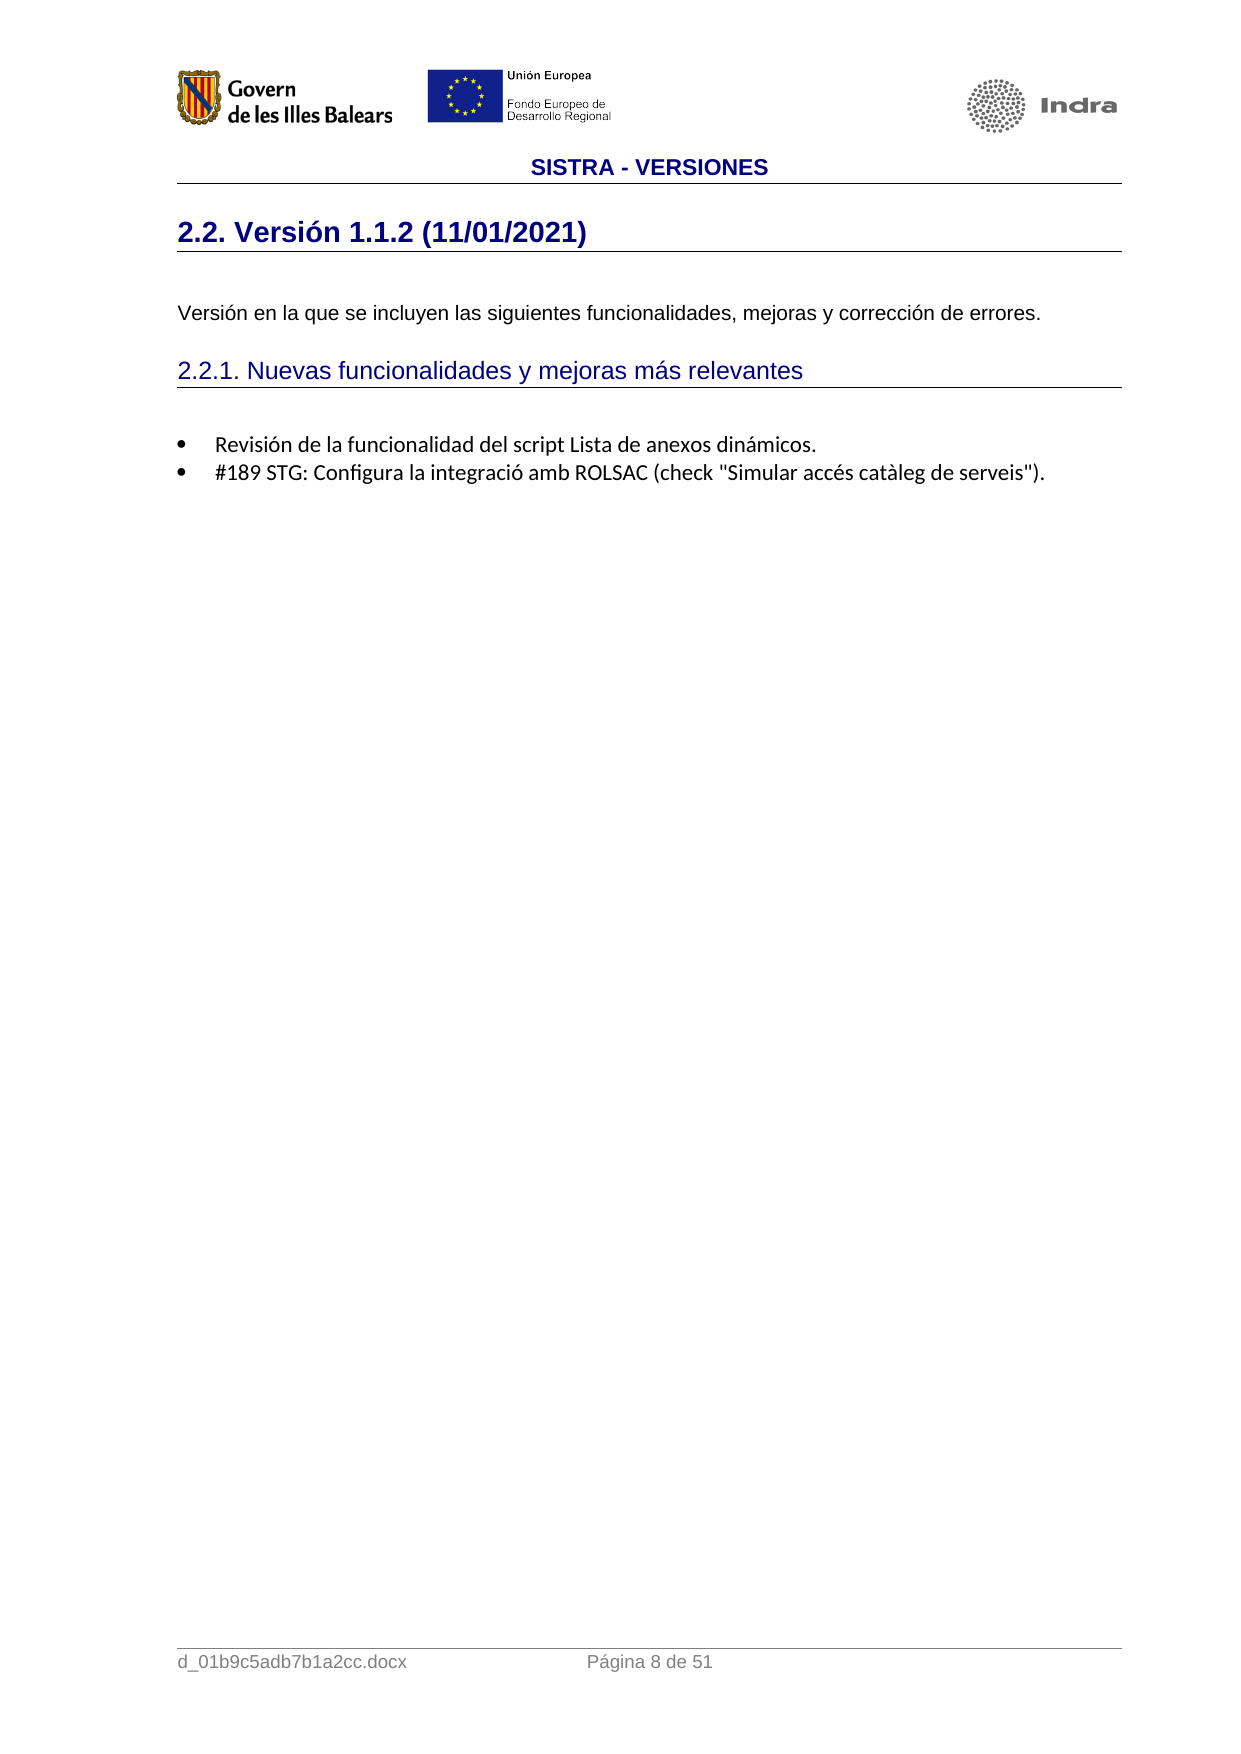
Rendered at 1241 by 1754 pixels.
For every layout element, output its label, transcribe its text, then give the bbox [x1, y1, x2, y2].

picture [176, 70, 393, 125]
subtitle Nuevas funcionalidades y mejoras más relevantes [177, 356, 1122, 387]
picture [421, 67, 611, 125]
text Versión en la que se incluyen las siguientes funcionalidades, mejoras y corrección de errores. [177, 301, 1122, 324]
list #189 STG: Configura la integració amb ROLSAC (check "Simular accés catàleg de serveis"). [177, 458, 1122, 486]
list Revisión de la funcionalidad del script Lista de anexos dinámicos. [177, 430, 1122, 458]
subtitle Versión 1.1.2 (11/01/2021) [177, 215, 1122, 251]
